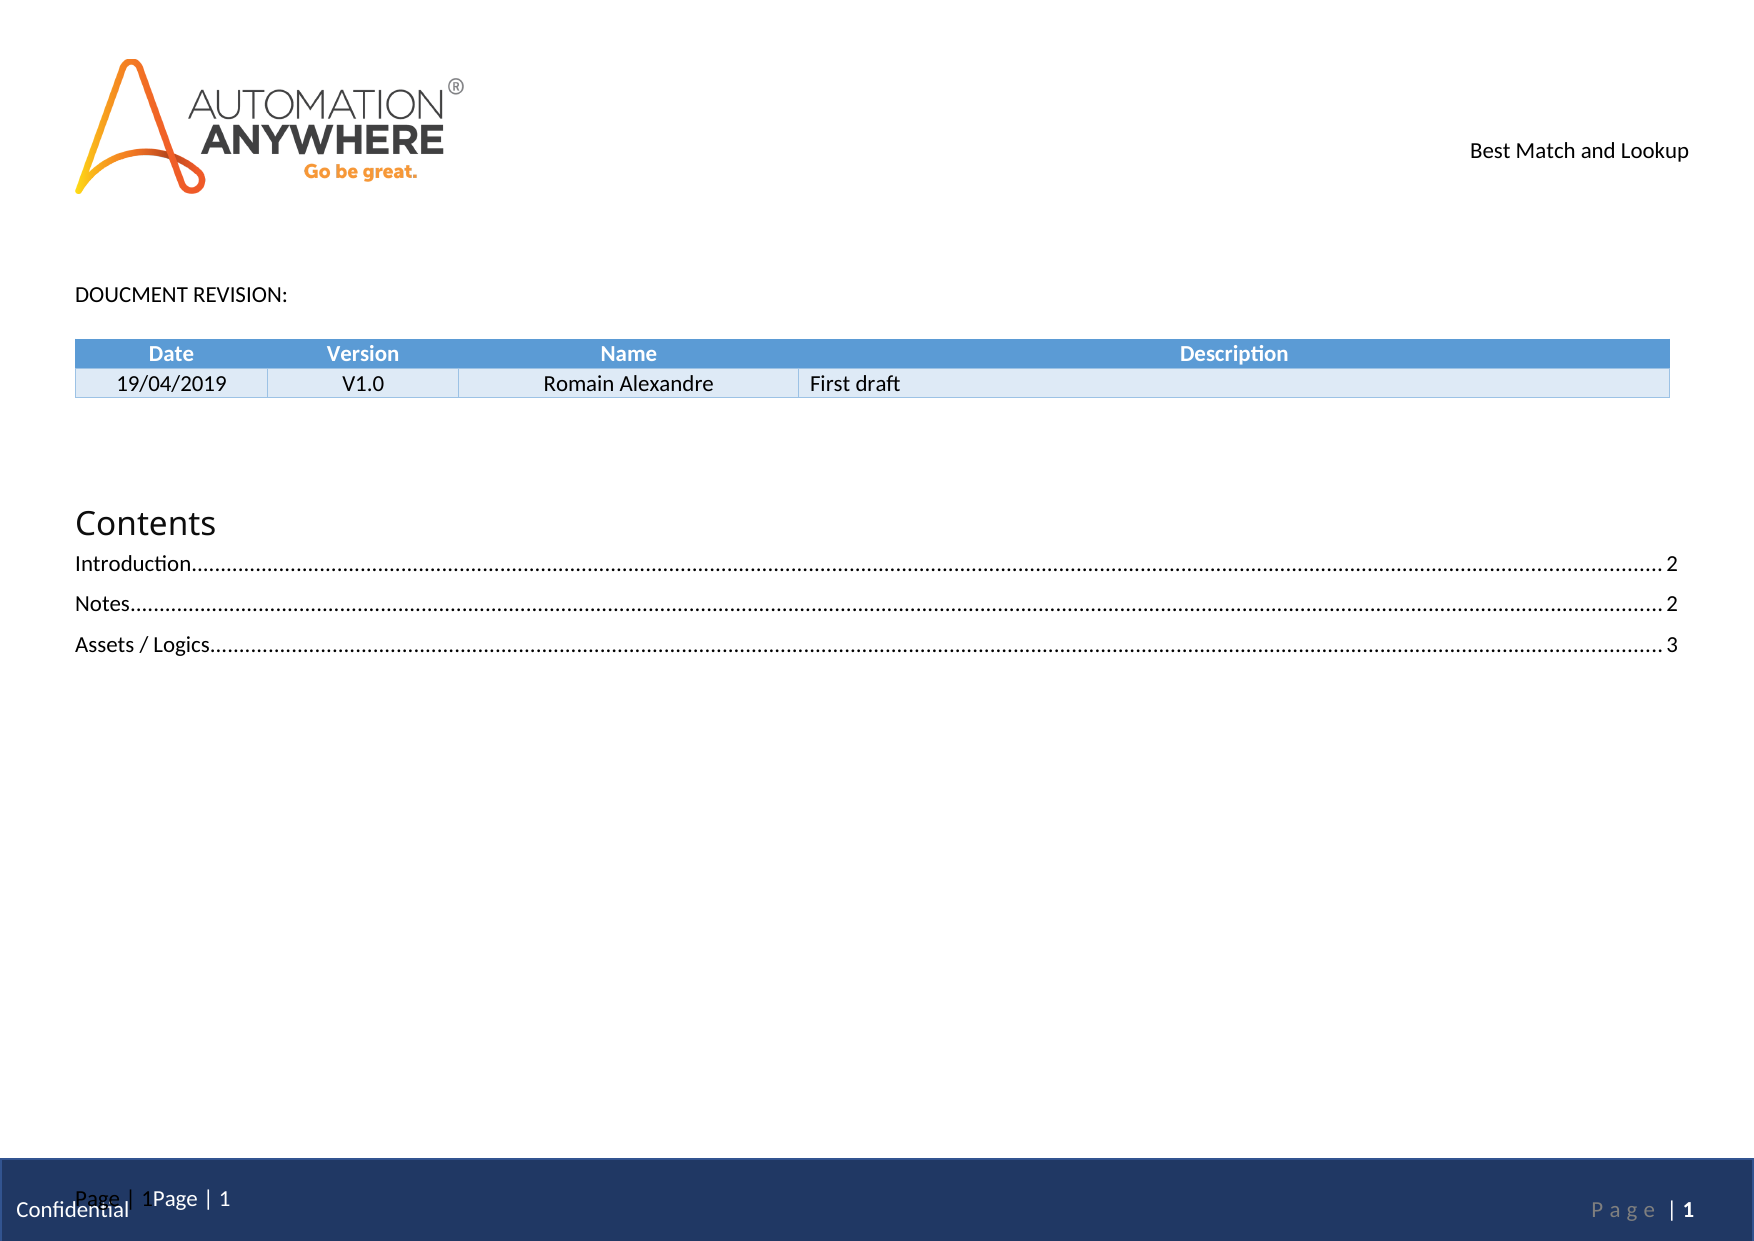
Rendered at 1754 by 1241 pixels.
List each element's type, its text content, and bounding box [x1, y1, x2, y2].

table_cell Romain Alexandre [459, 369, 798, 397]
table_cell V1.0 [268, 369, 458, 397]
table_header Description [799, 340, 1669, 368]
table_cell 19/04/2019 [76, 369, 267, 397]
table_header Version [268, 340, 458, 368]
picture [75, 59, 465, 194]
table_cell First draft [799, 369, 1669, 397]
table_header Date [76, 340, 267, 368]
table_header Name [459, 340, 798, 368]
text DOUCMENT REVISION: [75, 280, 1679, 308]
